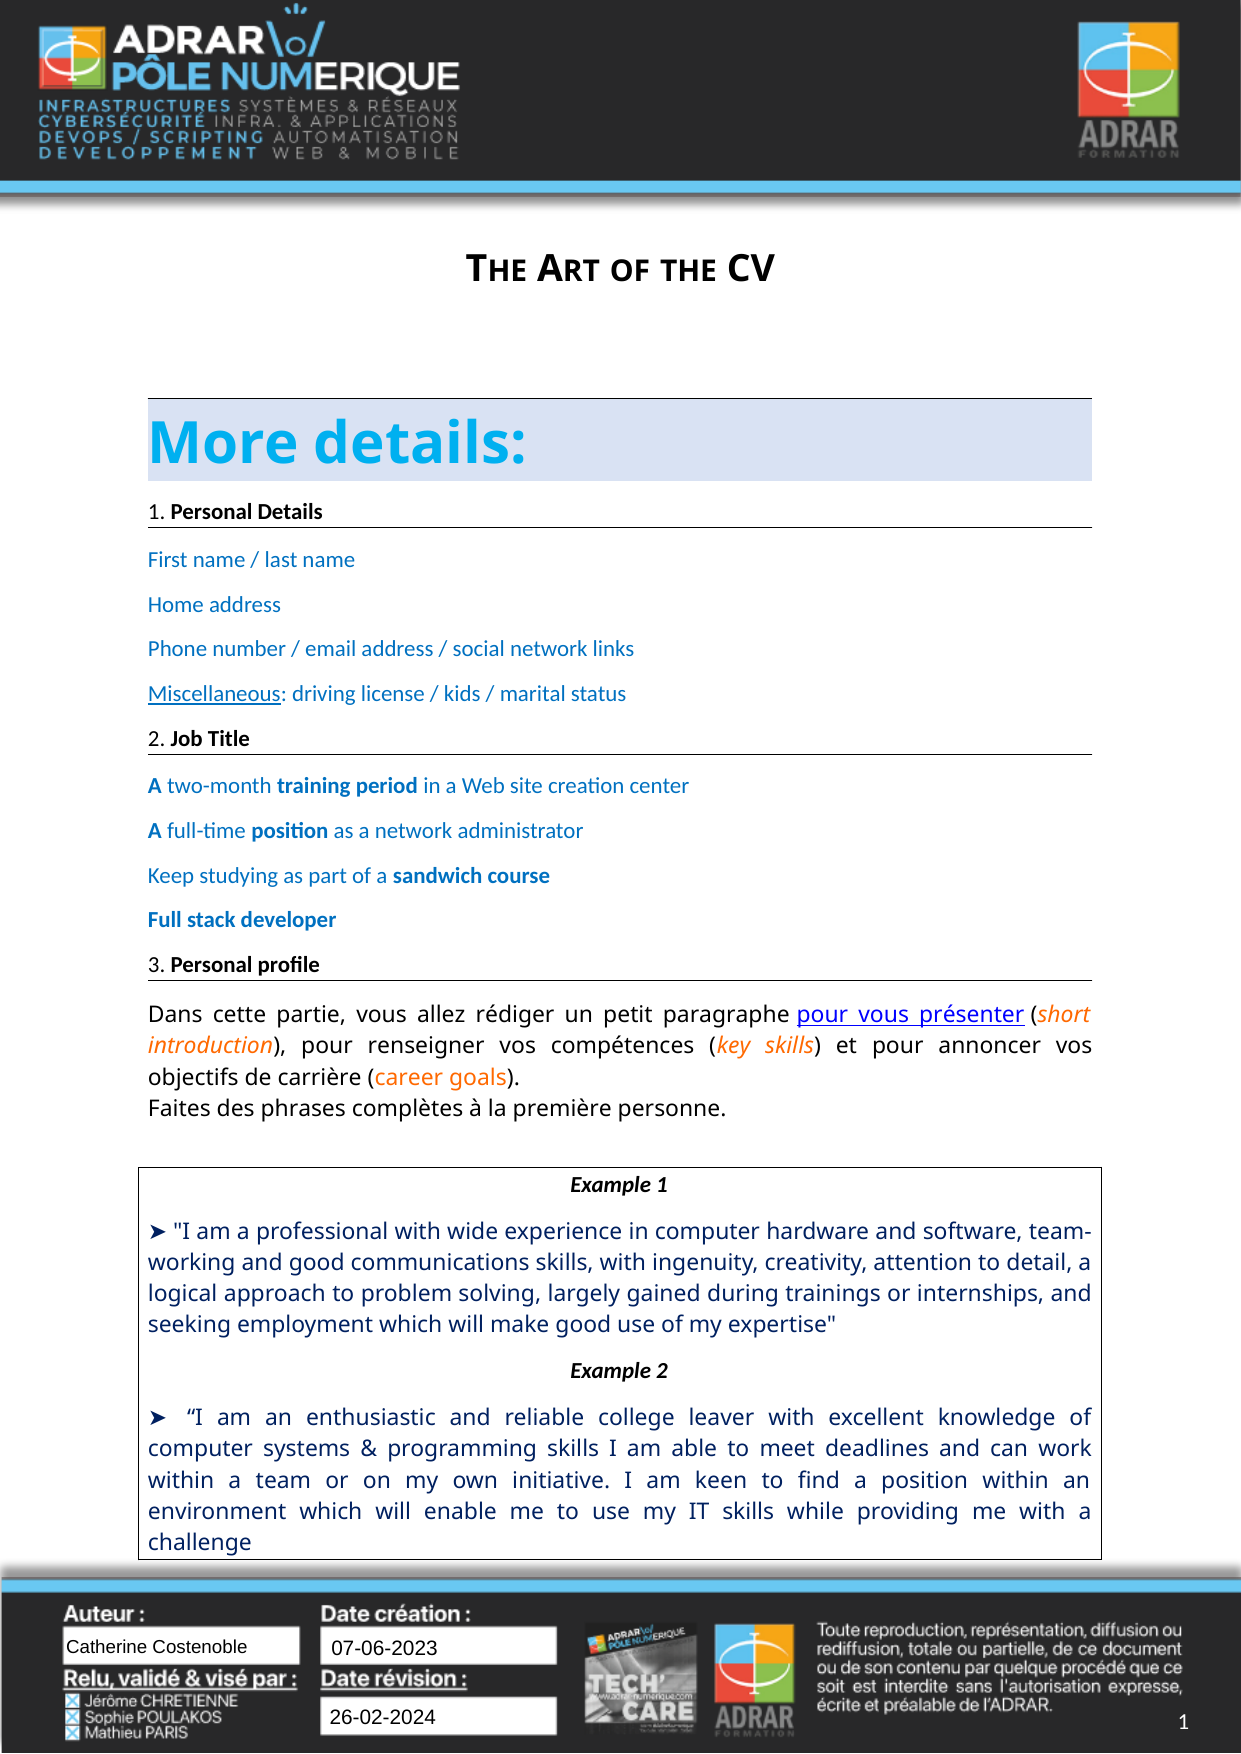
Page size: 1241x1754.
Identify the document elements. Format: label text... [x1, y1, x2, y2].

text Faites des phrases complètes à la première personne. [148, 1092, 1092, 1123]
text Example 1 [139, 1168, 1101, 1198]
text Miscellaneous: driving license / kids / marital status [148, 679, 1092, 707]
text Home address [148, 590, 1092, 618]
text Dans cette partie, vous allez rédiger un petit paragraphe pour vous présenter (short introduction), pour renseigner vos compétences (key skills) et pour annoncer vos objectifs de carrière (career goals). [148, 998, 1092, 1092]
picture [1, 1577, 1241, 1753]
text Phone number / email address / social network links [148, 634, 1092, 662]
text 1. Personal Details [148, 497, 1092, 527]
text 3. Personal profile [148, 950, 1092, 980]
text First name / last name [148, 545, 1092, 573]
text More details: [148, 399, 1092, 481]
text A two-month training period in a Web site creation center [148, 772, 1092, 799]
text Example 2 [139, 1353, 1101, 1384]
text 2. Job Title [148, 724, 1092, 754]
text A full-time position as a network administrator [148, 816, 1092, 844]
text ➤ "I am a professional with wide experience in computer hardware and software, team-working and good communications skills, with ingenuity, creativity, attention to detail, a logical approach to problem solving, largely gained during trainings or internships, and seeking employment which will make good use of my expertise" [139, 1212, 1101, 1340]
picture [0, 0, 1241, 197]
text ➤ “I am an enthusiastic and reliable college leaver with excellent knowledge of computer systems & programming skills I am able to meet deadlines and can work within a team or on my own initiative. I am keen to find a position within an environment which will enable me to use my IT skills while providing me with a challenge [139, 1398, 1101, 1559]
text Full stack developer [148, 906, 1092, 934]
text Keep studying as part of a sandwich course [148, 861, 1092, 889]
